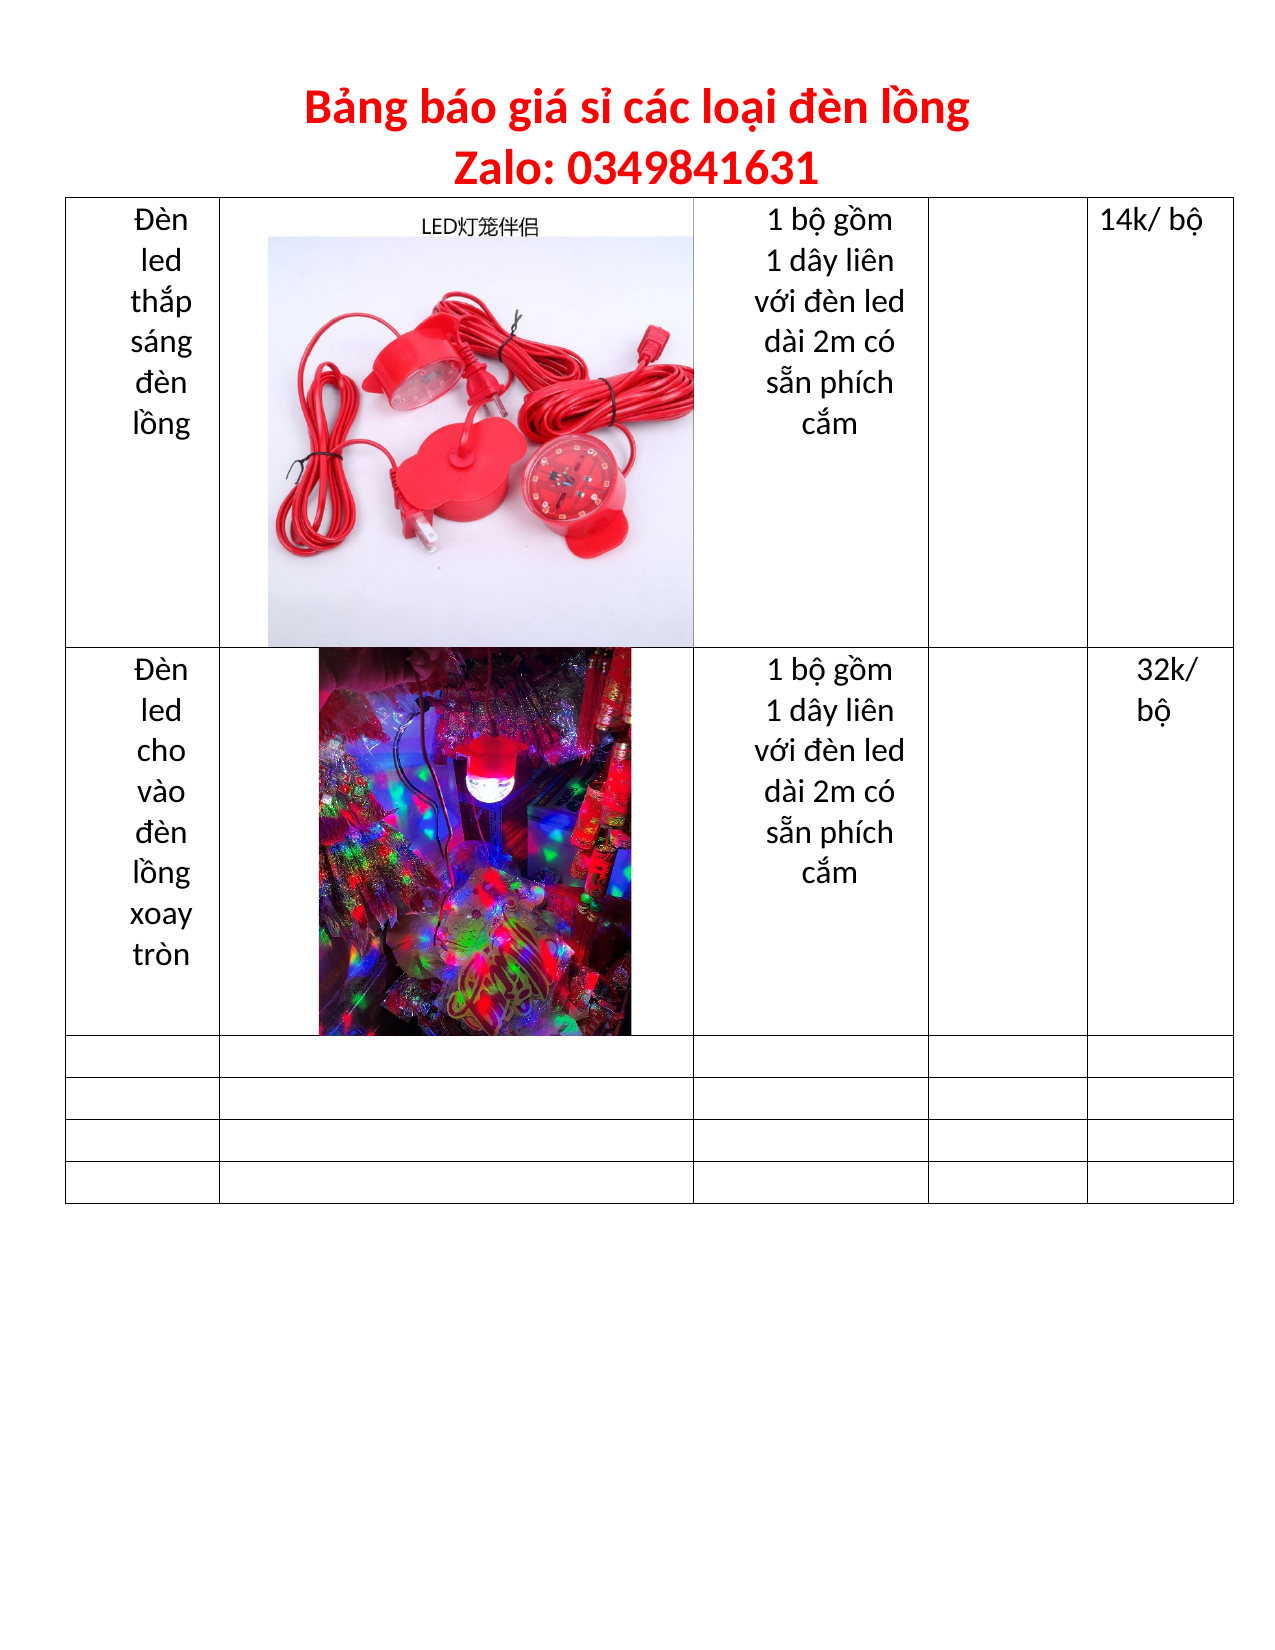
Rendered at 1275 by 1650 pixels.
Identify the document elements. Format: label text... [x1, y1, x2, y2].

table_cell [929, 198, 1087, 647]
table_cell [929, 1078, 1087, 1119]
table_cell [929, 648, 1087, 1035]
table_cell [929, 1162, 1087, 1202]
table_cell [220, 1078, 693, 1119]
picture [267, 198, 694, 1036]
table_cell Đèn led cho vào đèn lồng xoay tròn [66, 648, 219, 1035]
table_cell [929, 1120, 1087, 1161]
table_cell [1088, 1120, 1233, 1161]
table_cell [929, 1036, 1087, 1077]
table_cell [66, 1036, 219, 1077]
table_cell 1 bộ gồm 1 dây liên với đèn led dài 2m có sẵn phích cắm [694, 198, 928, 647]
table_cell [66, 1078, 219, 1119]
table_cell [220, 1036, 693, 1077]
table_cell [694, 1078, 928, 1119]
table_cell [66, 1162, 219, 1202]
table_cell [632, 648, 693, 1035]
table_cell [220, 198, 267, 647]
table_cell [220, 1162, 693, 1202]
table_cell 32k/ bộ [1088, 648, 1233, 1035]
table_cell [220, 1120, 693, 1161]
table_cell [1088, 1078, 1233, 1119]
table_cell [1088, 1036, 1233, 1077]
table_cell Đèn led thắp sáng đèn lồng [66, 198, 219, 647]
table_cell 1 bộ gồm 1 dây liên với đèn led dài 2m có sẵn phích cắm [694, 648, 928, 1035]
table_cell [694, 1120, 928, 1161]
table_cell [220, 648, 318, 1035]
table_cell [694, 1162, 928, 1202]
table_cell [66, 1120, 219, 1161]
table_cell [1088, 1162, 1233, 1202]
table_cell [694, 1036, 928, 1077]
table_cell 14k/ bộ [1088, 198, 1233, 647]
